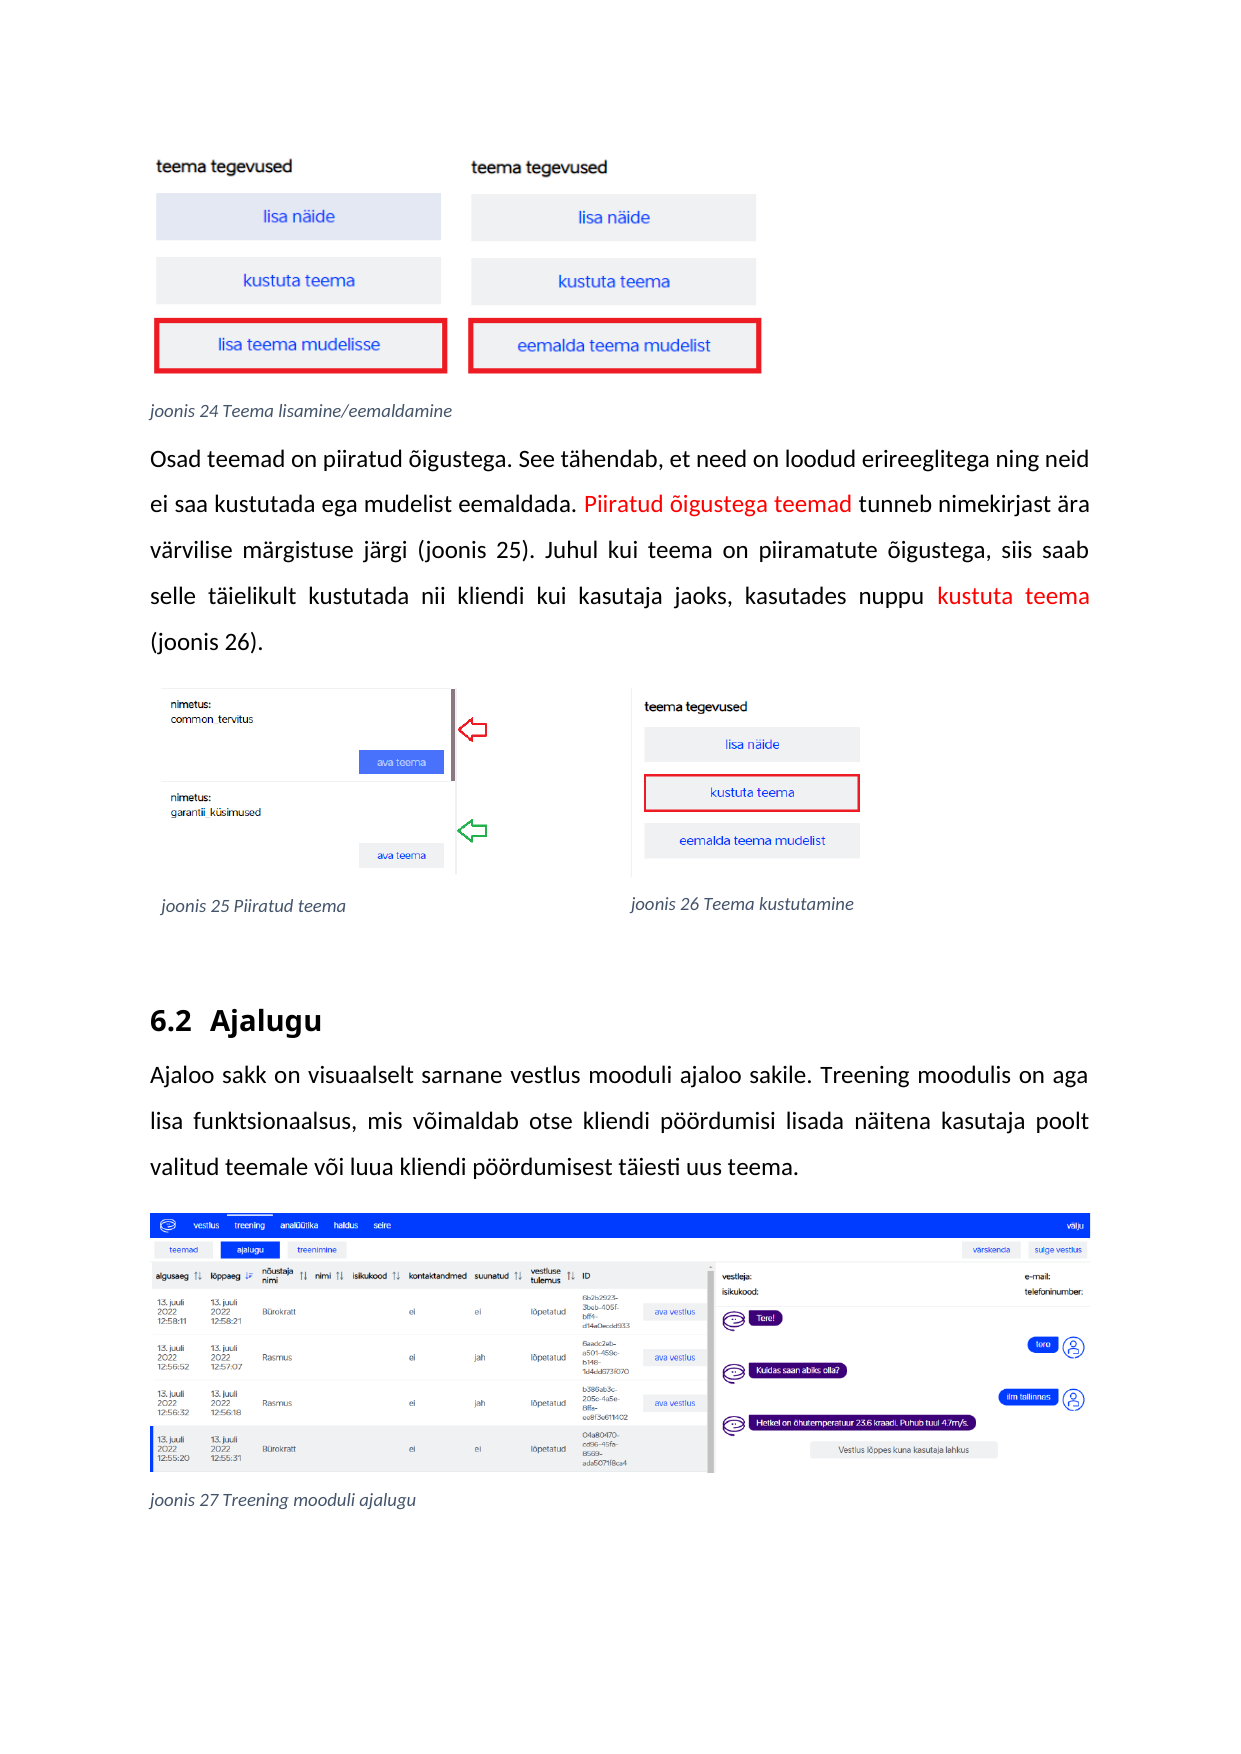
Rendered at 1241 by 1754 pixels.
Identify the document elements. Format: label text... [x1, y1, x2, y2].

text joonis 27 Treening mooduli ajalugu [150, 1488, 1090, 1511]
table_header joonis 26 Teema kustutamine [620, 688, 1089, 938]
picture [150, 150, 776, 384]
picture [630, 688, 872, 877]
text Ajaloo sakk on visuaalselt sarnane vestlus mooduli ajaloo sakile. Treening moodulis on aga lisa funktsionaalsus, mis võimaldab otse kliendi pöördumisi lisada näitena kasutaja poolt valitud teemale või luua kliendi pöördumisest täiesti uus teema. [150, 1060, 1090, 1182]
subtitle Ajalugu [150, 1000, 1090, 1040]
text joonis 24 Teema lisamine/eemaldamine [150, 399, 1090, 422]
picture [150, 1213, 1091, 1473]
picture [161, 688, 497, 879]
table_header joonis 25 Piiratud teema [150, 688, 619, 938]
text Osad teemad on piiratud õigustega. See tähendab, et need on loodud erireeglitega ning neid ei saa kustutada ega mudelist eemaldada. Piiratud õigustega teemad tunneb nimekirjast ära värvilise märgistuse järgi (joonis 25). Juhul kui teema on piiramatute õigustega, siis saab selle täielikult kustutada nii kliendi kui kasutaja jaoks, kasutades nuppu kustuta teema (joonis 26). [150, 443, 1090, 656]
